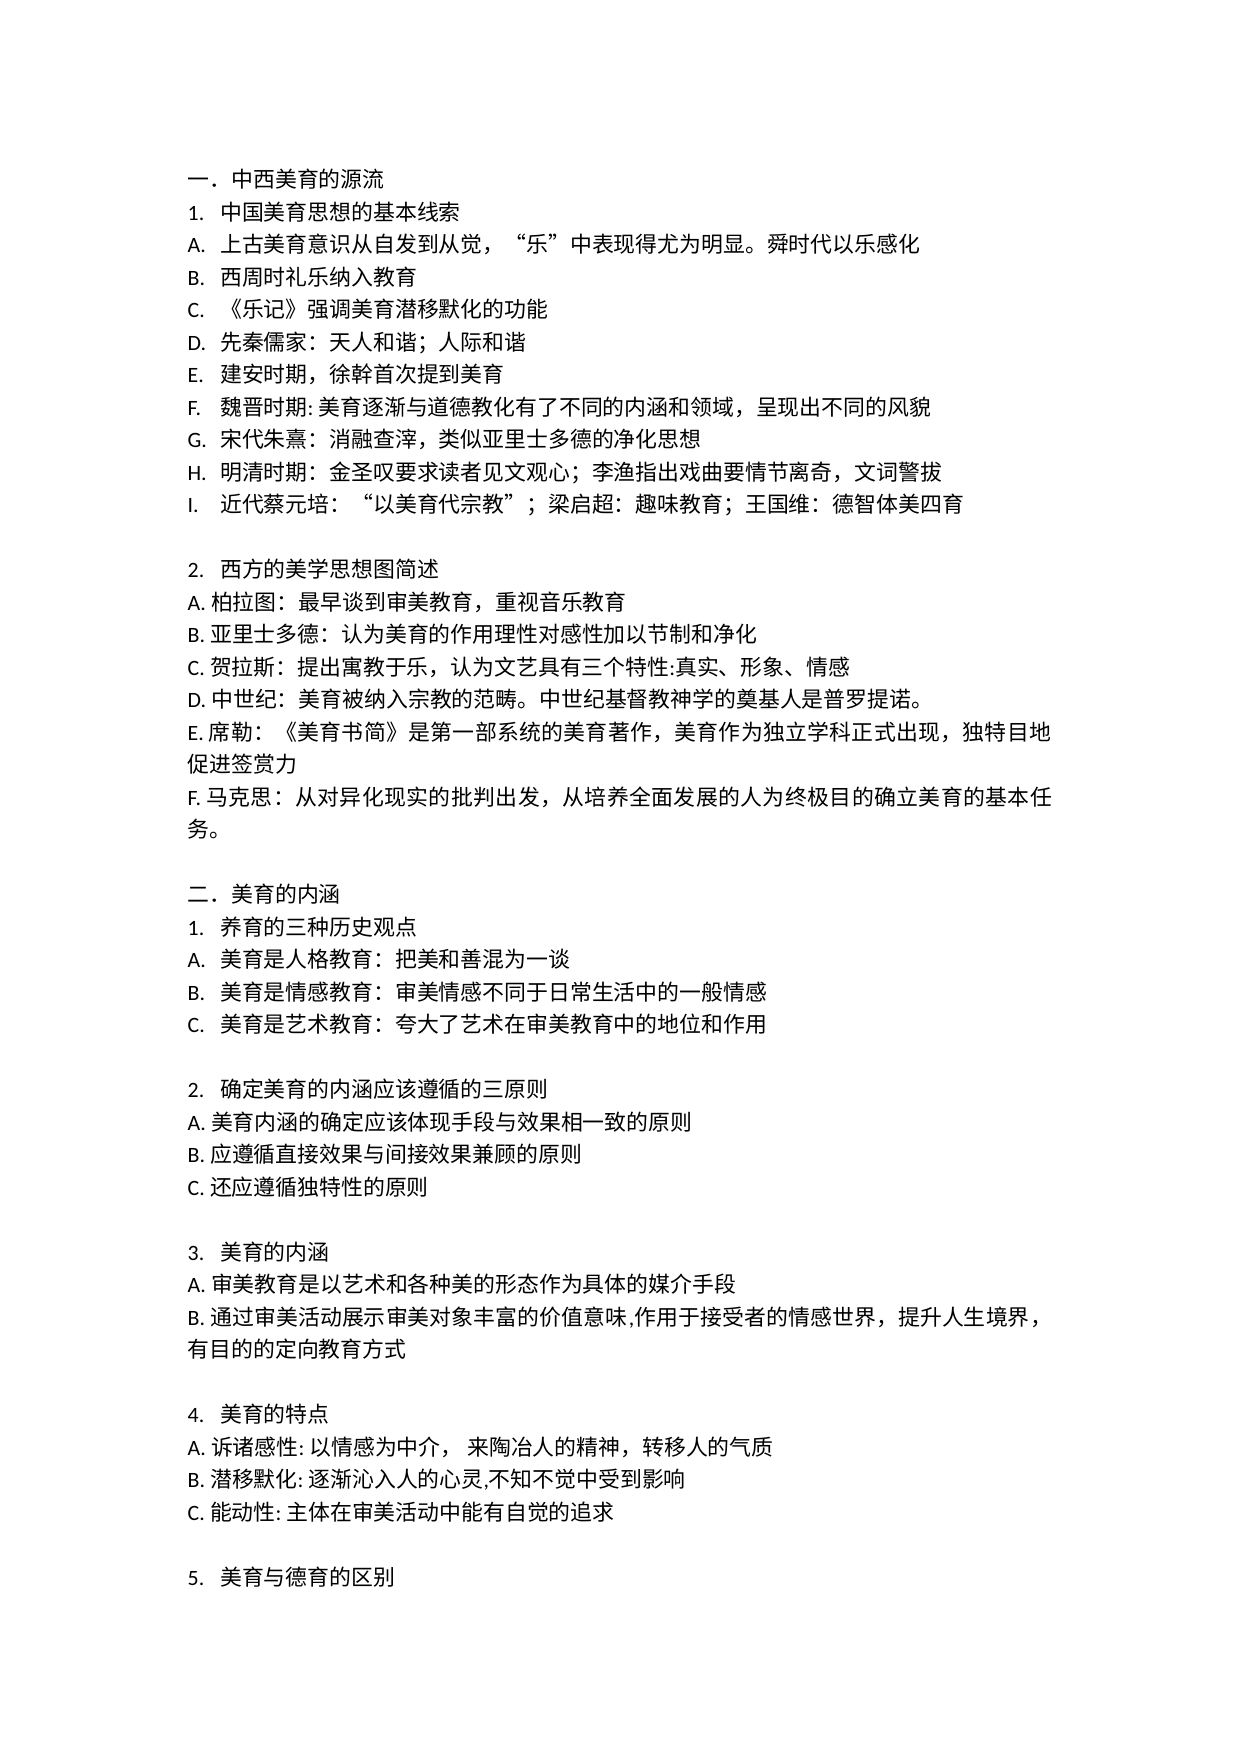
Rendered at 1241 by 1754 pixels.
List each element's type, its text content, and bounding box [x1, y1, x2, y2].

list 美育内涵的确定应该体现手段与效果相一致的原则 [187, 1104, 1053, 1137]
list 美育的内涵 [187, 877, 1053, 909]
list 魏晋时期: 美育逐渐与道德教化有了不同的内涵和领域，呈现出不同的风貌 [187, 389, 1053, 422]
list 美育与德育的区别 [187, 1559, 1053, 1592]
list 宋代朱熹：消融查滓，类似亚里士多德的净化思想 [187, 422, 1053, 454]
list 审美教育是以艺术和各种美的形态作为具体的媒介手段 [187, 1267, 1053, 1299]
list 潜移默化: 逐渐沁入人的心灵,不知不觉中受到影响 [187, 1462, 1053, 1494]
list 贺拉斯：提出寓教于乐，认为文艺具有三个特性:真实、形象、情感 [187, 649, 1053, 682]
list 美育的特点 [187, 1397, 1053, 1429]
list 中世纪：美育被纳入宗教的范畴。中世纪基督教神学的奠基人是普罗提诺。 [187, 682, 1053, 714]
list 亚里士多德：认为美育的作用理性对感性加以节制和净化 [187, 617, 1053, 649]
list 中国美育思想的基本线索 [187, 194, 1053, 227]
list 西周时礼乐纳入教育 [187, 259, 1053, 292]
list 明清时期：金圣叹要求读者见文观心；李渔指出戏曲要情节离奇，文词警拔 [187, 454, 1053, 487]
list 美育是情感教育：审美情感不同于日常生活中的一般情感 [187, 974, 1053, 1007]
list 马克思：从对异化现实的批判出发，从培养全面发展的人为终极目的确立美育的基本任务。 [187, 779, 1053, 844]
list 建安时期，徐幹首次提到美育 [187, 357, 1053, 389]
list 美育是人格教育：把美和善混为一谈 [187, 942, 1053, 974]
list 中西美育的源流 [187, 162, 1053, 194]
list 确定美育的内涵应该遵循的三原则 [187, 1072, 1053, 1104]
list 应遵循直接效果与间接效果兼顾的原则 [187, 1137, 1053, 1169]
list 先秦儒家：天人和谐；人际和谐 [187, 324, 1053, 357]
list 养育的三种历史观点 [187, 909, 1053, 942]
list 上古美育意识从自发到从觉，“乐”中表现得尤为明显。舜时代以乐感化 [187, 227, 1053, 259]
list 柏拉图：最早谈到审美教育，重视音乐教育 [187, 584, 1053, 617]
list 席勒：《美育书简》是第一部系统的美育著作，美育作为独立学科正式出现，独特目地促进签赏力 [187, 714, 1053, 779]
list 《乐记》强调美育潜移默化的功能 [187, 292, 1053, 324]
list 西方的美学思想图简述 [187, 552, 1053, 584]
list 还应遵循独特性的原则 [187, 1169, 1053, 1202]
list 诉诸感性: 以情感为中介， 来陶冶人的精神，转移人的气质 [187, 1429, 1053, 1462]
list 美育的内涵 [187, 1234, 1053, 1267]
list 能动性: 主体在审美活动中能有自觉的追求 [187, 1494, 1053, 1527]
list 通过审美活动展示审美对象丰富的价值意味,作用于接受者的情感世界，提升人生境界，有目的的定向教育方式 [187, 1299, 1053, 1364]
list 美育是艺术教育：夸大了艺术在审美教育中的地位和作用 [187, 1007, 1053, 1039]
list 近代蔡元培：“以美育代宗教”；梁启超：趣味教育；王国维：德智体美四育 [187, 487, 1053, 519]
